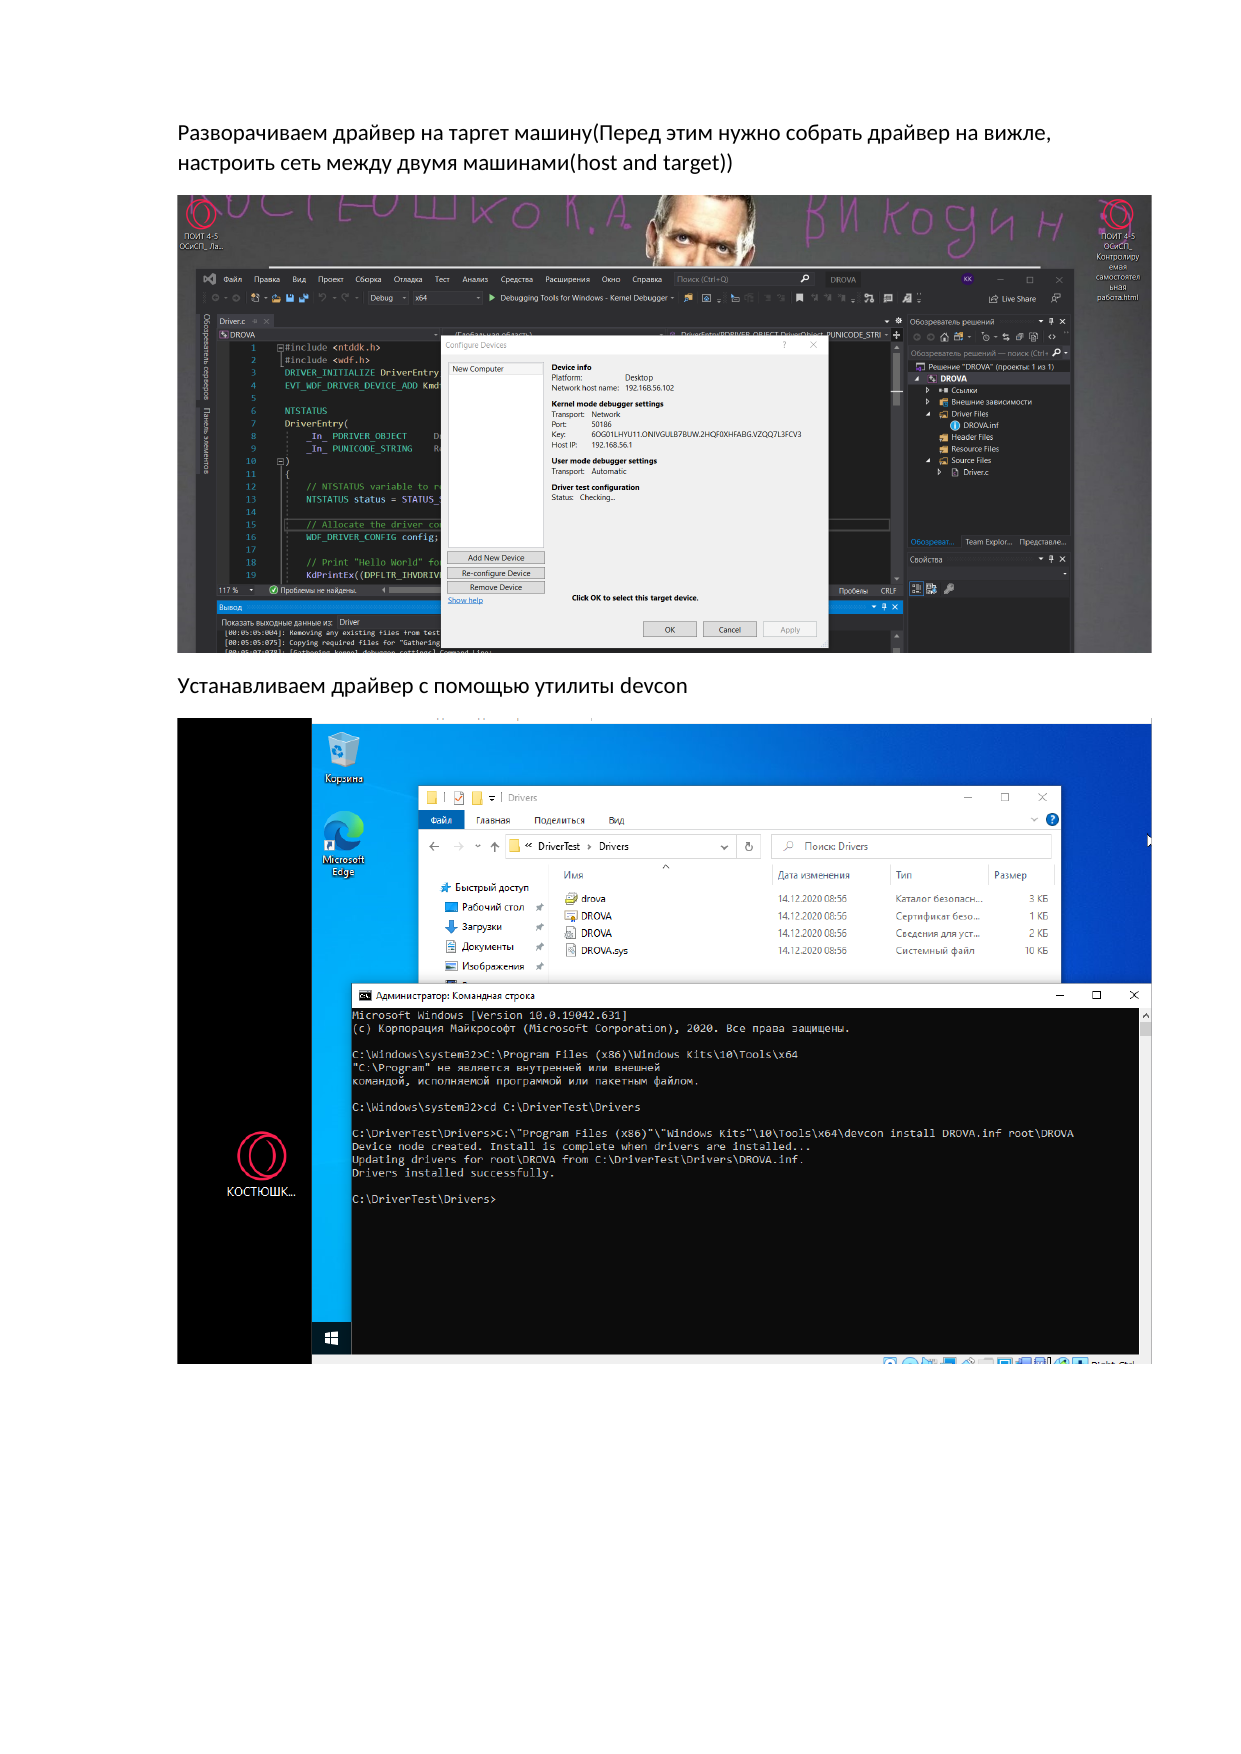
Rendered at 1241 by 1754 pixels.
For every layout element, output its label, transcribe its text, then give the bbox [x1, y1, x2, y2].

text Устанавливаем драйвер с помощью утилиты devcon [177, 672, 1152, 699]
picture [177, 718, 1152, 1364]
text Разворачиваем драйвер на таргет машину(Перед этим нужно собрать драйвер на вижле, настроить сеть между двумя машинами(host and target)) [177, 118, 1152, 176]
picture [177, 195, 1152, 653]
